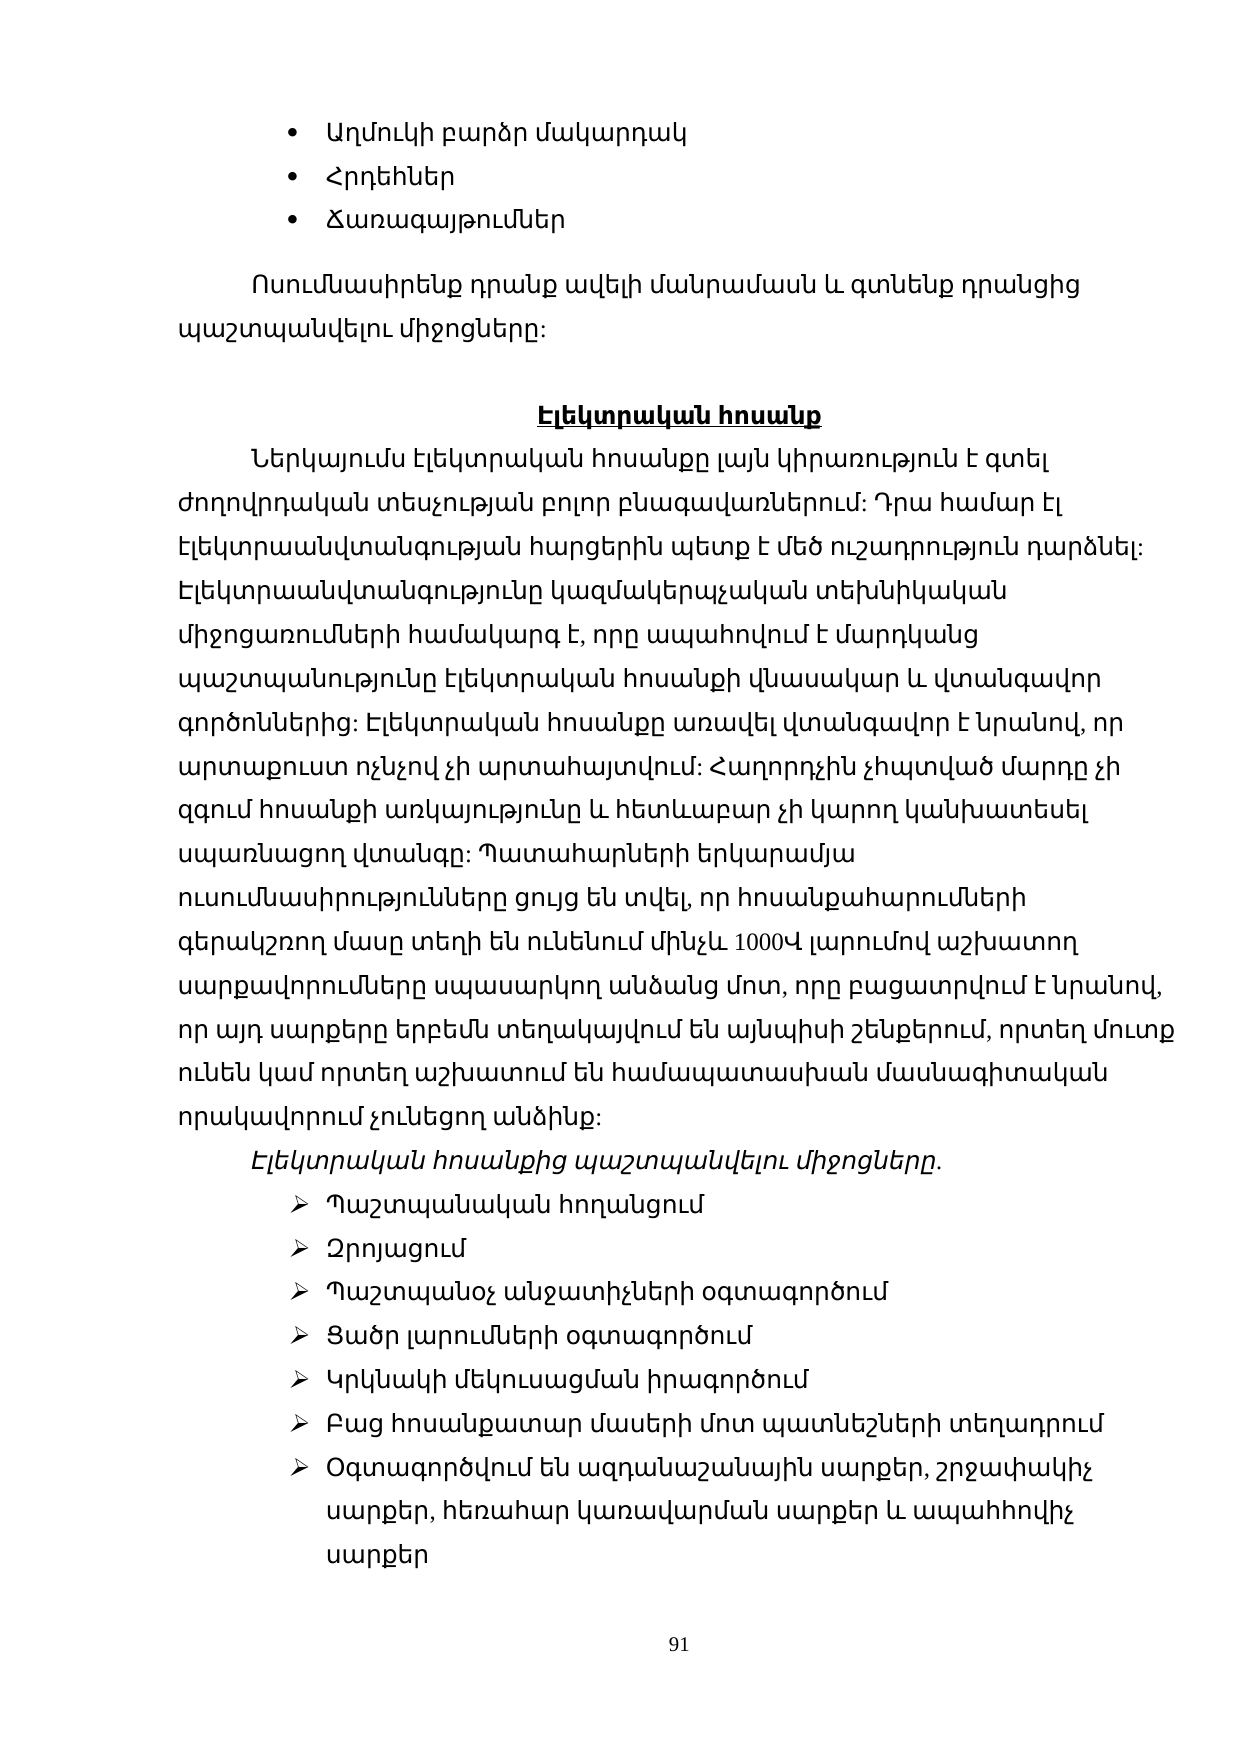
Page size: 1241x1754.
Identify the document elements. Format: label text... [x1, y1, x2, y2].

list Պաշտպանական հողանցում [288, 1190, 1181, 1219]
text Էլեկտրական հոսանք [177, 401, 1181, 430]
text Էլեկտրական հոսանքից պաշտպանվելու միջոցները. [177, 1146, 1181, 1176]
list Ճառագայթումներ [288, 206, 1181, 235]
list Զրոյացում [288, 1234, 1181, 1263]
list Բաց հոսանքատար մասերի մոտ պատնեշների տեղադրում [288, 1409, 1181, 1438]
text Ոսումնասիրենք դրանք ավելի մանրամասն և գտնենք դրանցից պաշտպանվելու միջոցները: [177, 270, 1181, 343]
list Կրկնակի մեկուսացման իրագործում [288, 1365, 1181, 1394]
list Ցածր լարումների օգտագործում [288, 1321, 1181, 1351]
list Պաշտպանօչ անջատիչների օգտագործում [288, 1278, 1181, 1307]
list Հրդեհներ [288, 162, 1181, 191]
list Օգտագործվում են ազդանաշանային սարքեր, շրջափակիչ սարքեր, հեռահար կառավարման սարքեր և ապահհովիչ սարքեր [288, 1453, 1181, 1569]
text Ներկայումս էլեկտրական հոսանքը լայն կիրառություն է գտել ժողովրդական տեսչության բոլոր բնագավառներում: Դրա համար էլ էլեկտրաանվտանգության հարցերին պետք է մեծ ուշադրություն դարձնել: Էլեկտրաանվտանգությունը կազմակերպչական տեխնիկական միջոցառումների համակարգ է, որը ապահովում է մարդկանց պաշտպանությունը էլեկտրական հոսանքի վնասակար և վտանգավոր գործոններից: Էլեկտրական հոսանքը առավել վտանգավոր է նրանով, որ արտաքուստ ոչնչով չի արտահայտվում: Հաղորդչին չհպտված մարդը չի զգում հոսանքի առկայությունը և հետևաբար չի կարող կանխատեսել սպառնացող վտանգը: Պատահարների երկարամյա ուսումնասիրությունները ցույց են տվել, որ հոսանքահարումների գերակշռող մասը տեղի են ունենում մինչև 1000Վ լարումով աշխատող սարքավորումները սպասարկող անձանց մոտ, որը բացատրվում է նրանով, որ այդ սարքերը երբեմն տեղակայվում են այնպիսի շենքերում, որտեղ մուտք ունեն կամ որտեղ աշխատում են համապատասխան մասնագիտական որակավորում չունեցող անձինք: [177, 445, 1181, 1132]
list Աղմուկի բարձր մակարդակ [288, 118, 1181, 147]
